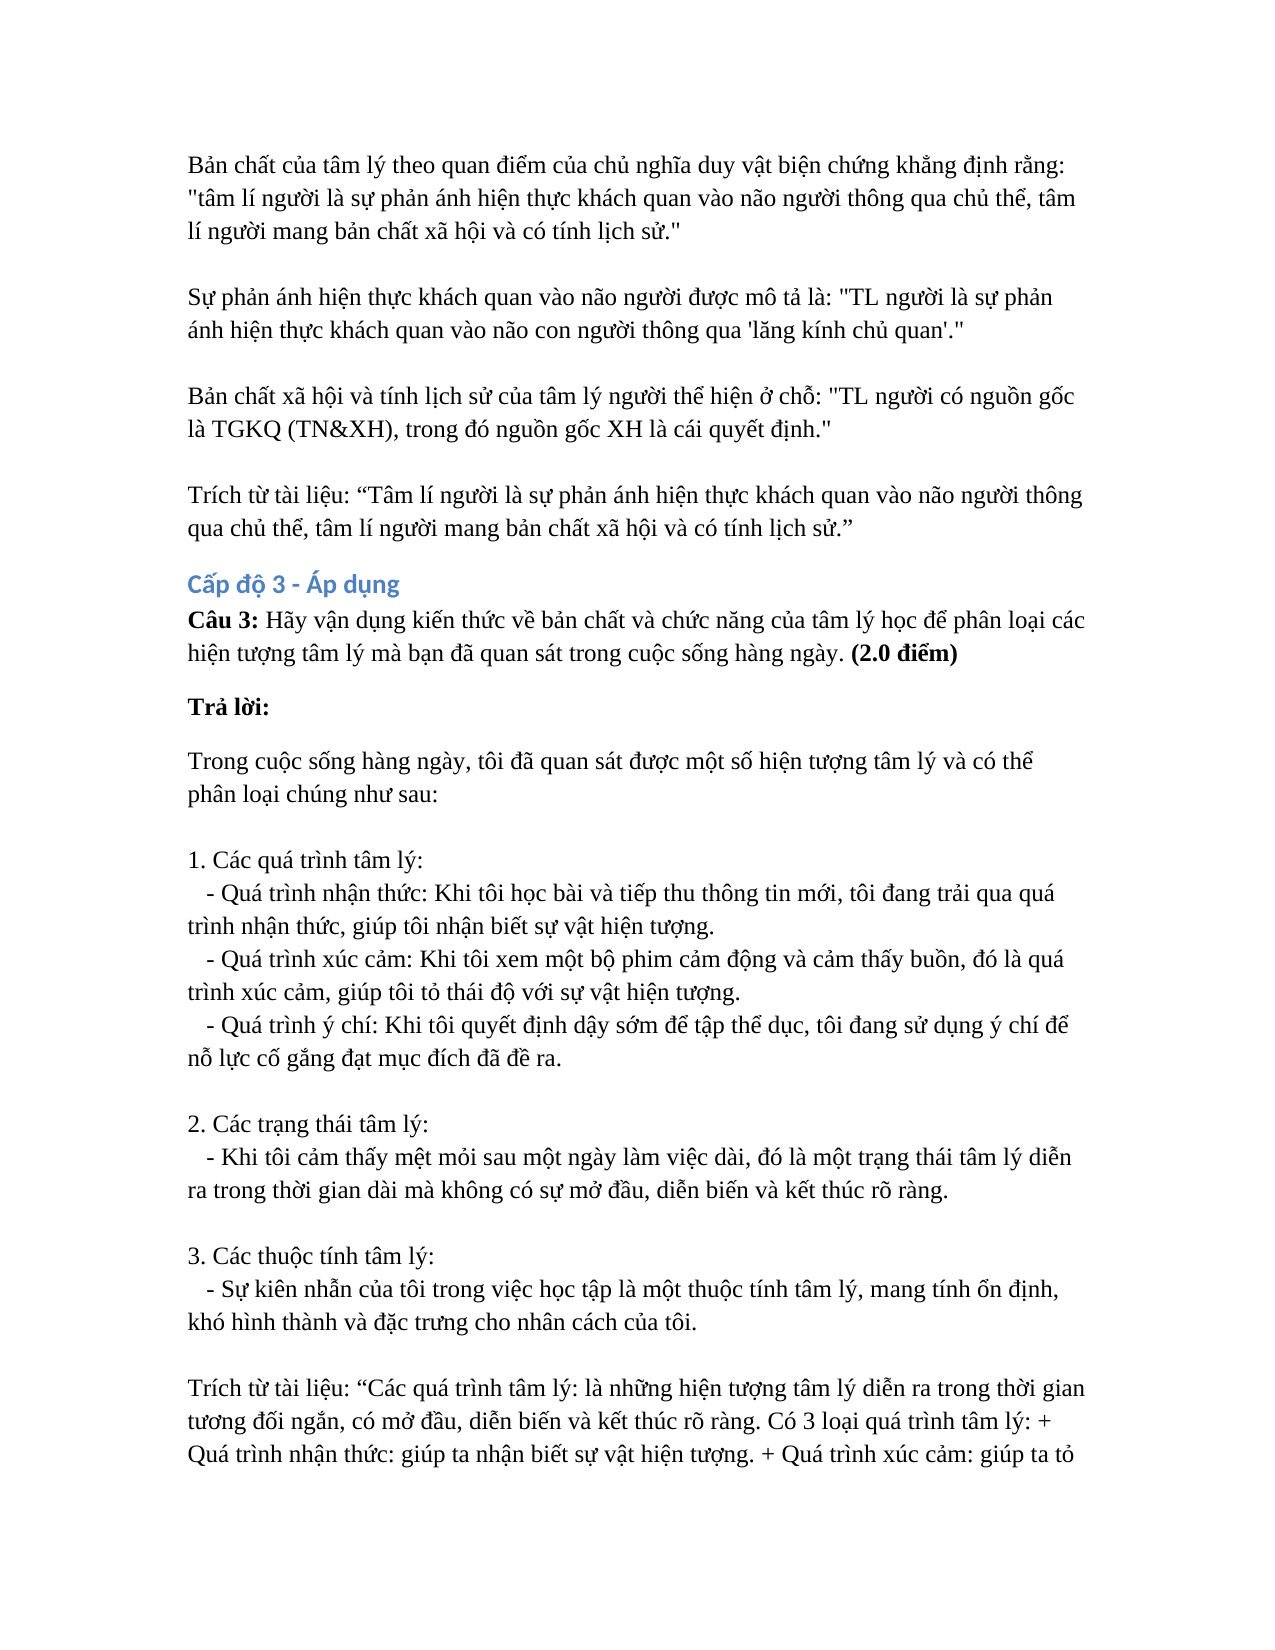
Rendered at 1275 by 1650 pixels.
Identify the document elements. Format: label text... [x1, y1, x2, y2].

text Bản chất của tâm lý theo quan điểm của chủ nghĩa duy vật biện chứng khẳng định rằng: "tâm lí người là sự phản ánh hiện thực khách quan vào não người thông qua chủ thể, tâm lí người mang bản chất xã hội và có tính lịch sử." Sự phản ánh hiện thực khách quan vào não người được mô tả là: "TL người là sự phản ánh hiện thực khách quan vào não con người thông qua 'lăng kính chủ quan'." Bản chất xã hội và tính lịch sử của tâm lý người thể hiện ở chỗ: "TL người có nguồn gốc là TGKQ (TN&XH), trong đó nguồn gốc XH là cái quyết định." Trích từ tài liệu: “Tâm lí người là sự phản ánh hiện thực khách quan vào não người thông qua chủ thể, tâm lí người mang bản chất xã hội và có tính lịch sử.” [187, 150, 1087, 542]
text Trả lời: [187, 692, 1087, 721]
subtitle Cấp độ 3 - Áp dụng [187, 567, 1087, 600]
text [187, 746, 1087, 1468]
text Câu 3: Hãy vận dụng kiến thức về bản chất và chức năng của tâm lý học để phân loại các hiện tượng tâm lý mà bạn đã quan sát trong cuộc sống hàng ngày. (2.0 điểm) [187, 605, 1087, 667]
